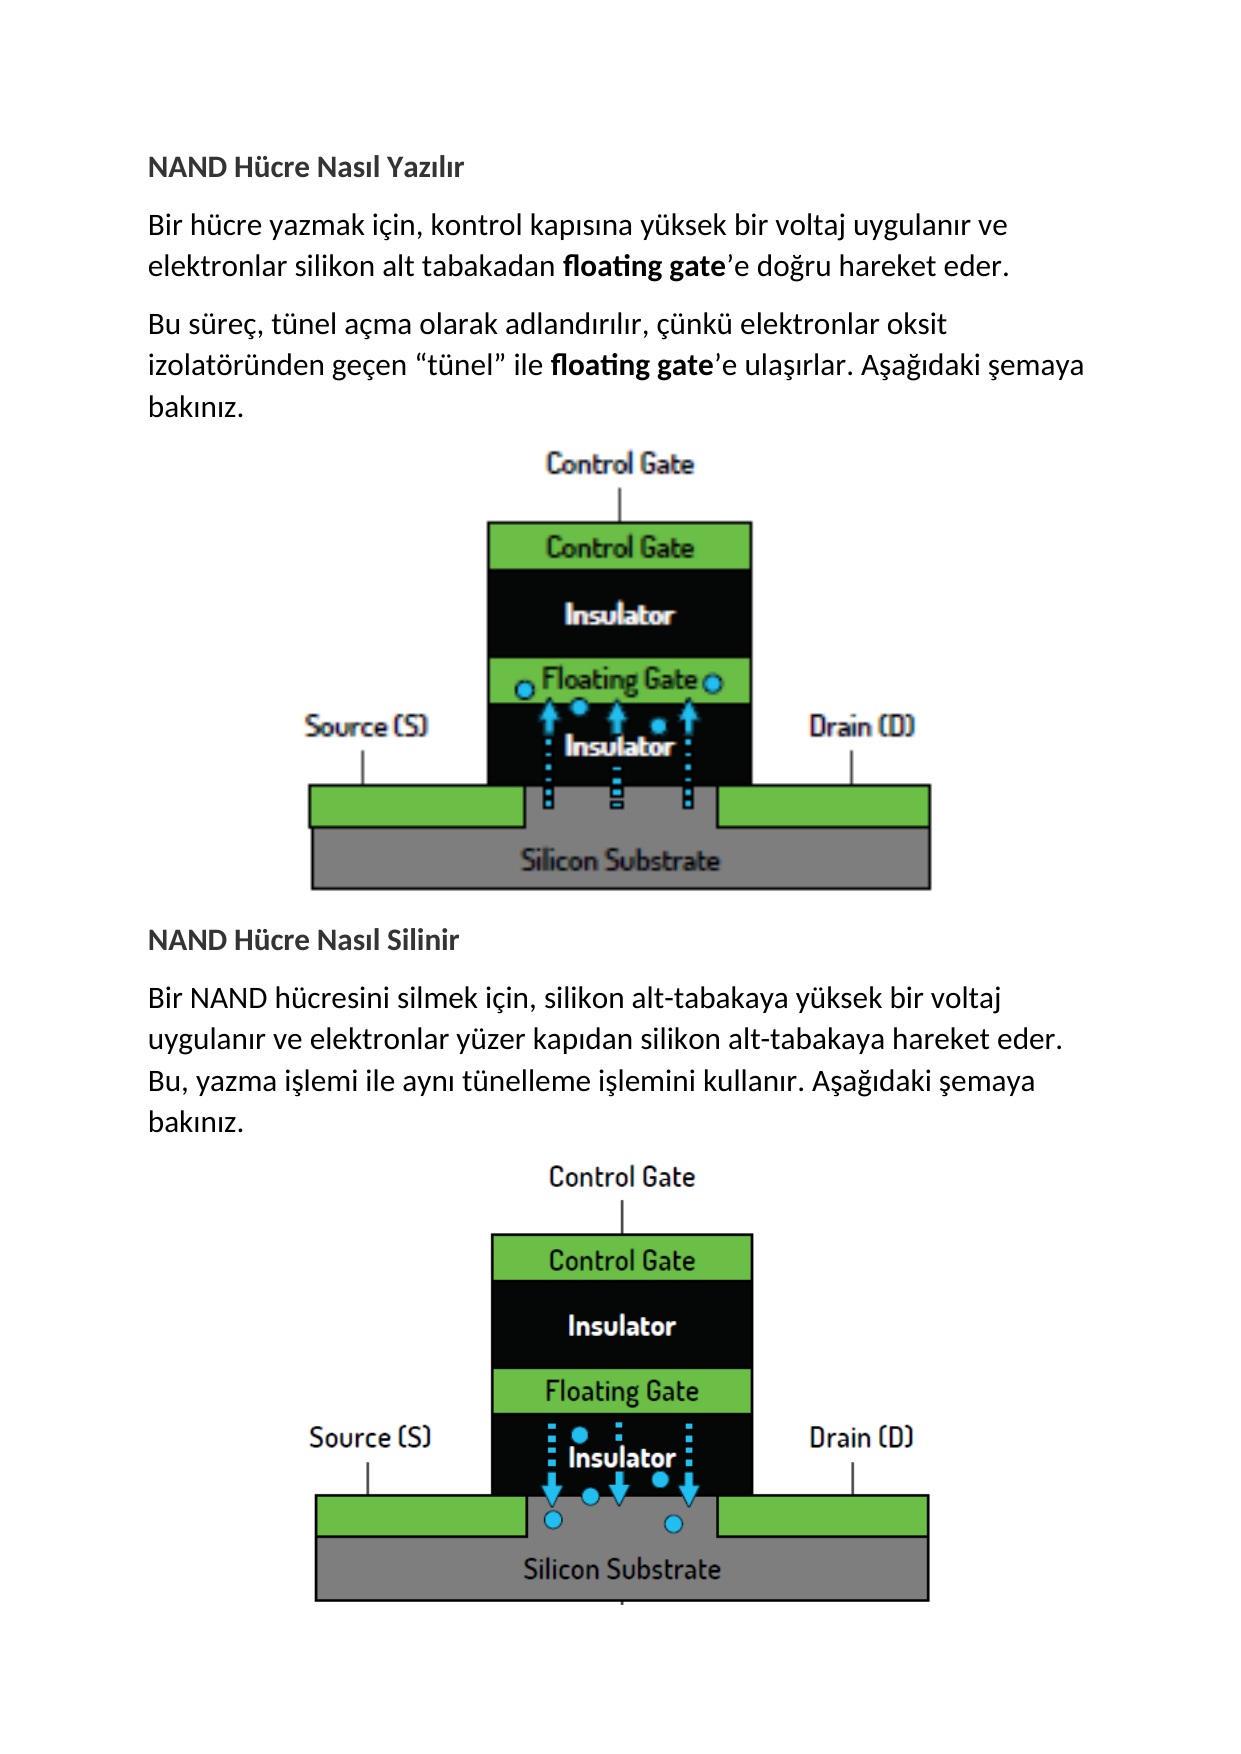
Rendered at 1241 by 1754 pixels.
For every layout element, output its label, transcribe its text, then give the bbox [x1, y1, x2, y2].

text Bu süreç, tünel açma olarak adlandırılır, çünkü elektronlar oksit izolatöründen geçen “tünel” ile floating gate’e ulaşırlar. Aşağıdaki şemaya bakınız. [148, 304, 1093, 425]
text Bir hücre yazmak için, kontrol kapısına yüksek bir voltaj uygulanır ve elektronlar silikon alt tabakadan floating gate’e doğru hareket eder. [148, 205, 1093, 285]
text NAND Hücre Nasıl Yazılır [148, 148, 1093, 186]
text Bir NAND hücresini silmek için, silikon alt-tabakaya yüksek bir voltaj uygulanır ve elektronlar yüzer kapıdan silikon alt-tabakaya hareket eder. Bu, yazma işlemi ile aynı tünelleme işlemini kullanır. Aşağıdaki şemaya bakınız. [148, 978, 1093, 1140]
text NAND Hücre Nasıl Silinir [148, 921, 1093, 959]
